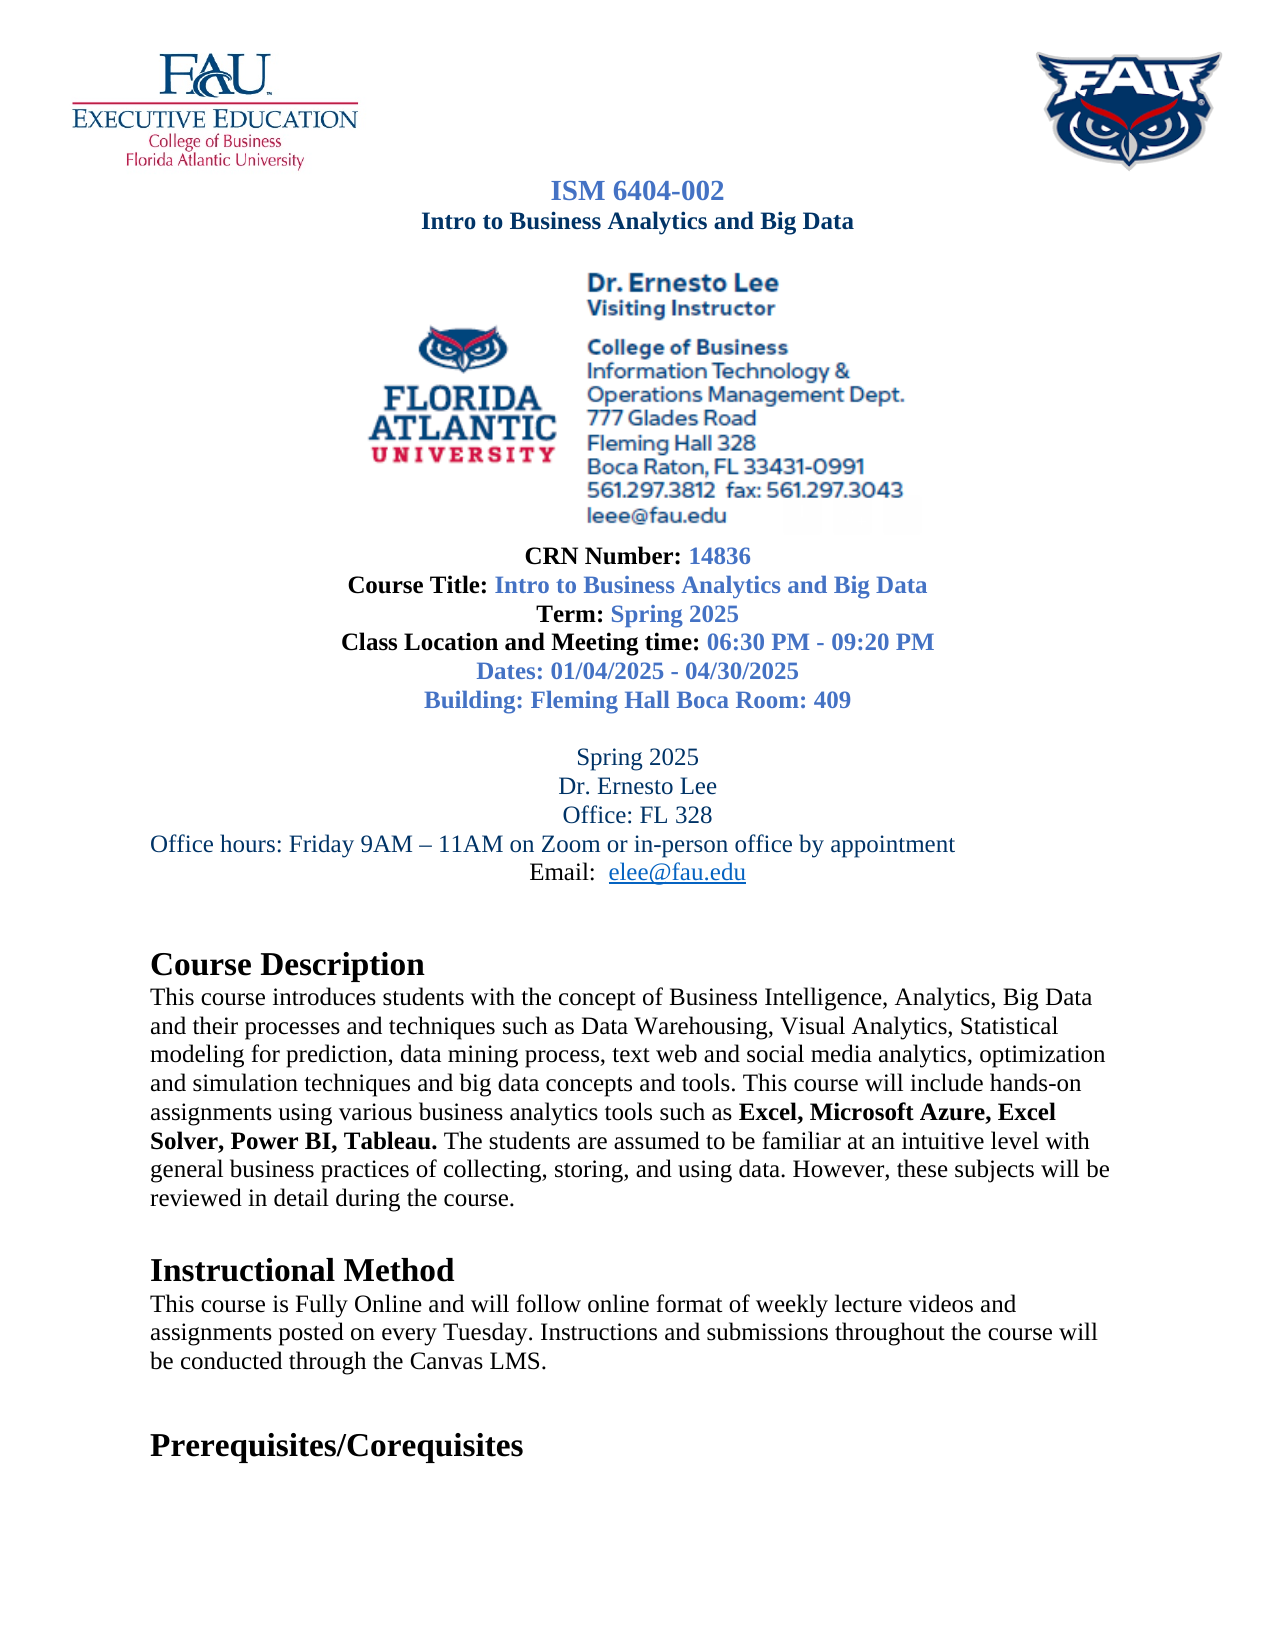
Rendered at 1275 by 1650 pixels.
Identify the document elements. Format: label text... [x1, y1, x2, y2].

text Office hours: Friday 9AM – 11AM on Zoom or in-person office by appointment [150, 829, 1125, 857]
text Intro to Business Analytics and Big Data [150, 206, 1125, 235]
picture [1035, 51, 1223, 172]
text Dr. Ernesto Lee [150, 771, 1125, 800]
text Term: Spring 2025 [150, 599, 1125, 627]
text This course introduces students with the concept of Business Intelligence, Analytics, Big Data and their processes and techniques such as Data Warehousing, Visual Analytics, Statistical modeling for prediction, data mining process, text web and social media analytics, optimization and simulation techniques and big data concepts and tools. This course will include hands-on assignments using various business analytics tools such as Excel, Microsoft Azure, Excel Solver, Power BI, Tableau. The students are assumed to be familiar at an intuitive level with general business practices of collecting, storing, and using data. However, these subjects will be reviewed in detail during the course. [150, 982, 1125, 1212]
text Spring 2025 [150, 714, 1125, 771]
picture [61, 32, 370, 196]
text Course Description [150, 944, 1125, 982]
text Instructional Method [150, 1250, 1125, 1289]
picture [352, 235, 923, 542]
text Prerequisites/Corequisites [150, 1425, 1125, 1463]
text Office: FL 328 [150, 800, 1125, 829]
text Email: elee@fau.edu [150, 857, 1125, 886]
text Class Location and Meeting time: 06:30 PM - 09:20 PM Dates: 01/04/2025 - 04/30/2025 Building: Fleming Hall Boca Room: 409 [150, 627, 1125, 714]
text This course is Fully Online and will follow online format of weekly lecture videos and assignments posted on every Tuesday. Instructions and submissions throughout the course will be conducted through the Canvas LMS. [150, 1289, 1125, 1375]
text ISM 6404-002 [150, 173, 1125, 206]
text Course Title: Intro to Business Analytics and Big Data [150, 570, 1125, 599]
text CRN Number: 14836 [150, 541, 1125, 570]
